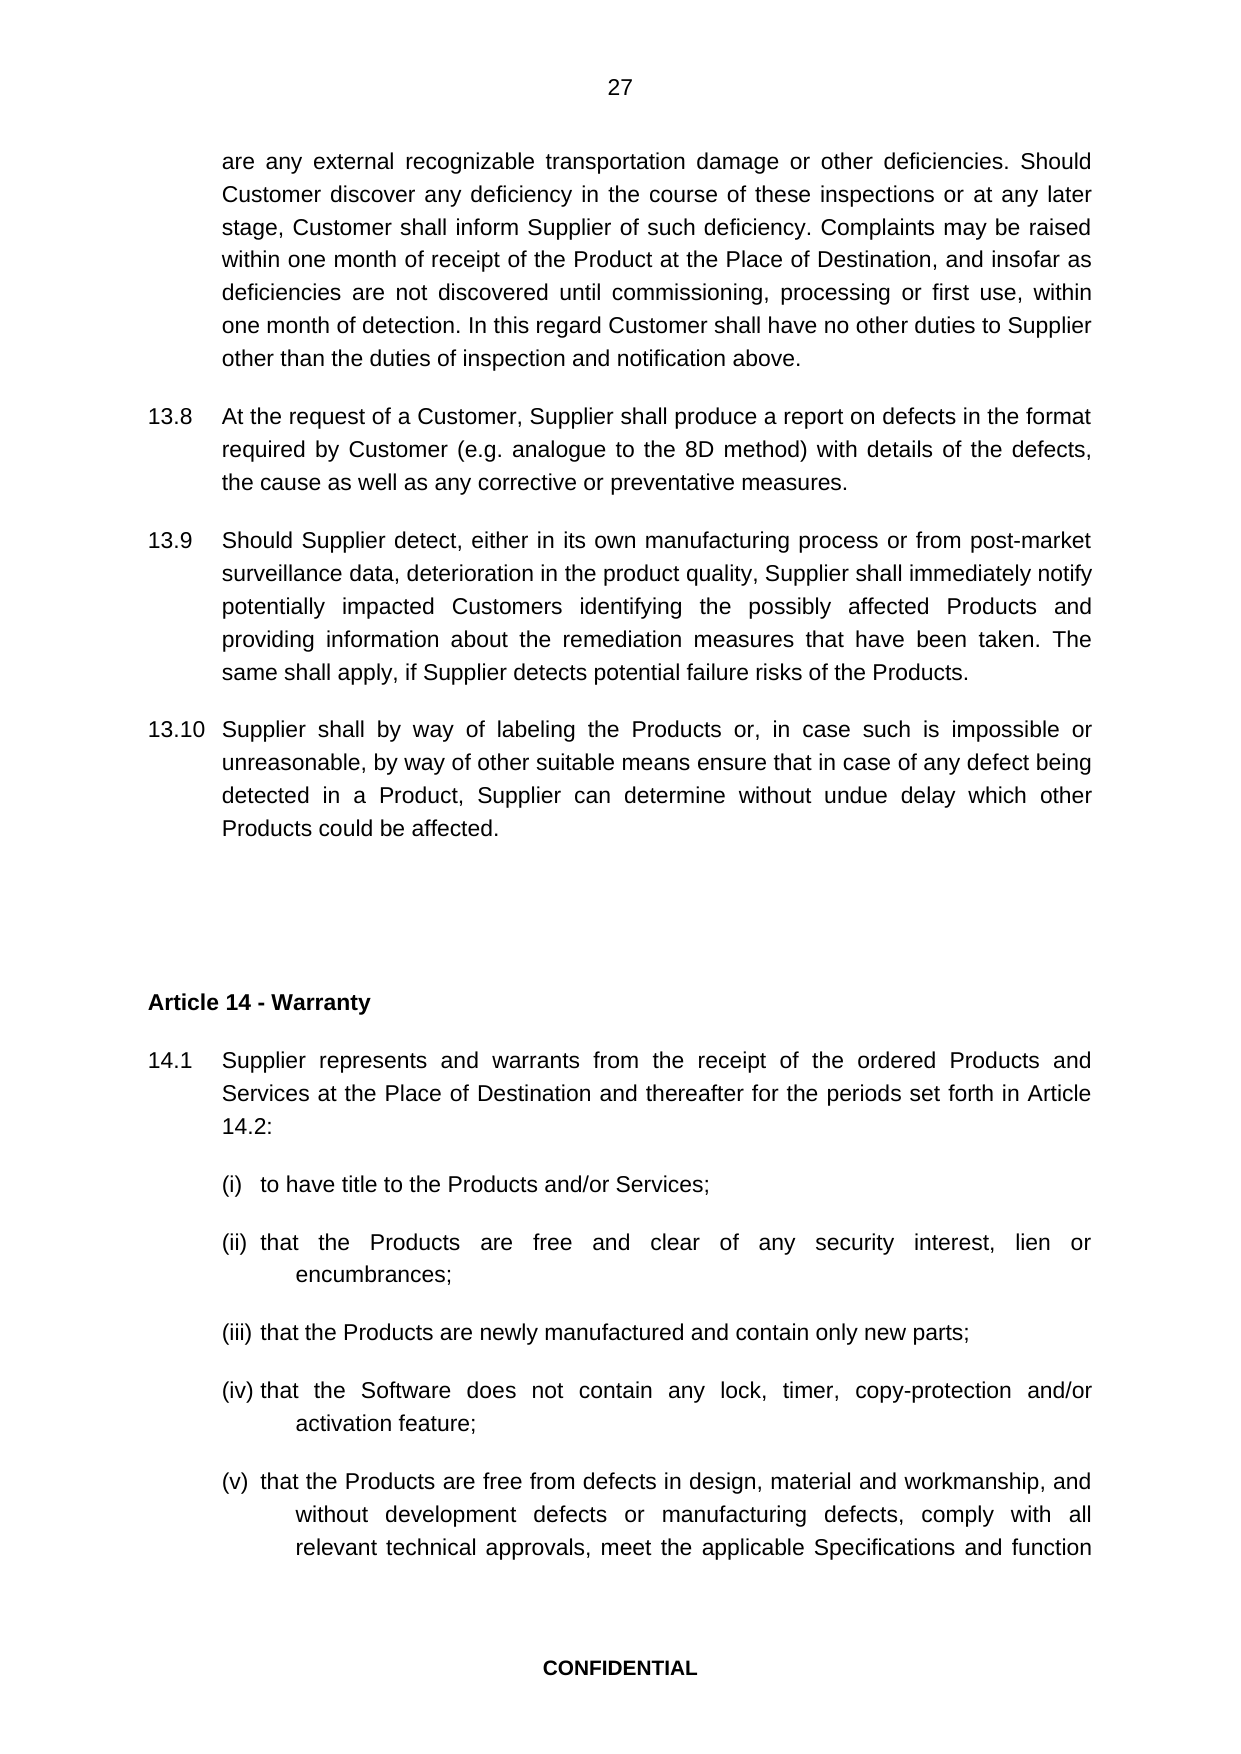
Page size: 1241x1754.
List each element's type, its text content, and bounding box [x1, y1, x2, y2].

subtitle - Warranty [148, 989, 1092, 1015]
subtitle Supplier shall by way of labeling the Products or, in case such is impossible or unreasonable, by way of other suitable means ensure that in case of any defect being detected in a Product, Supplier can determine without undue delay which other Products could be affected. [148, 716, 1092, 842]
subtitle Supplier represents and warrants from the receipt of the ordered Products and Services at the Place of Destination and thereafter for the periods set forth in Article 14.2: [148, 1047, 1092, 1139]
list that the Products are free and clear of any security interest, lien or encumbrances; [222, 1228, 1092, 1288]
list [222, 1468, 1092, 1560]
subtitle Should Supplier detect, either in its own manufacturing process or from post-market surveillance data, deterioration in the product quality, Supplier shall immediately notify potentially impacted Customers identifying the possibly affected Products and providing information about the remediation measures that have been taken. The same shall apply, if Supplier detects potential failure risks of the Products. [148, 527, 1092, 685]
subtitle At the request of a Customer, Supplier shall produce a report on defects in the format required by Customer (e.g. analogue to the 8D method) with details of the defects, the cause as well as any corrective or preventative measures. [148, 403, 1092, 495]
list that the Software does not contain any lock, timer, copy-protection and/or activation feature; [222, 1377, 1092, 1437]
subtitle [148, 148, 1092, 372]
list to have title to the Products and/or Services; [222, 1171, 1092, 1197]
list that the Products are newly manufactured and contain only new parts; [222, 1319, 1092, 1346]
